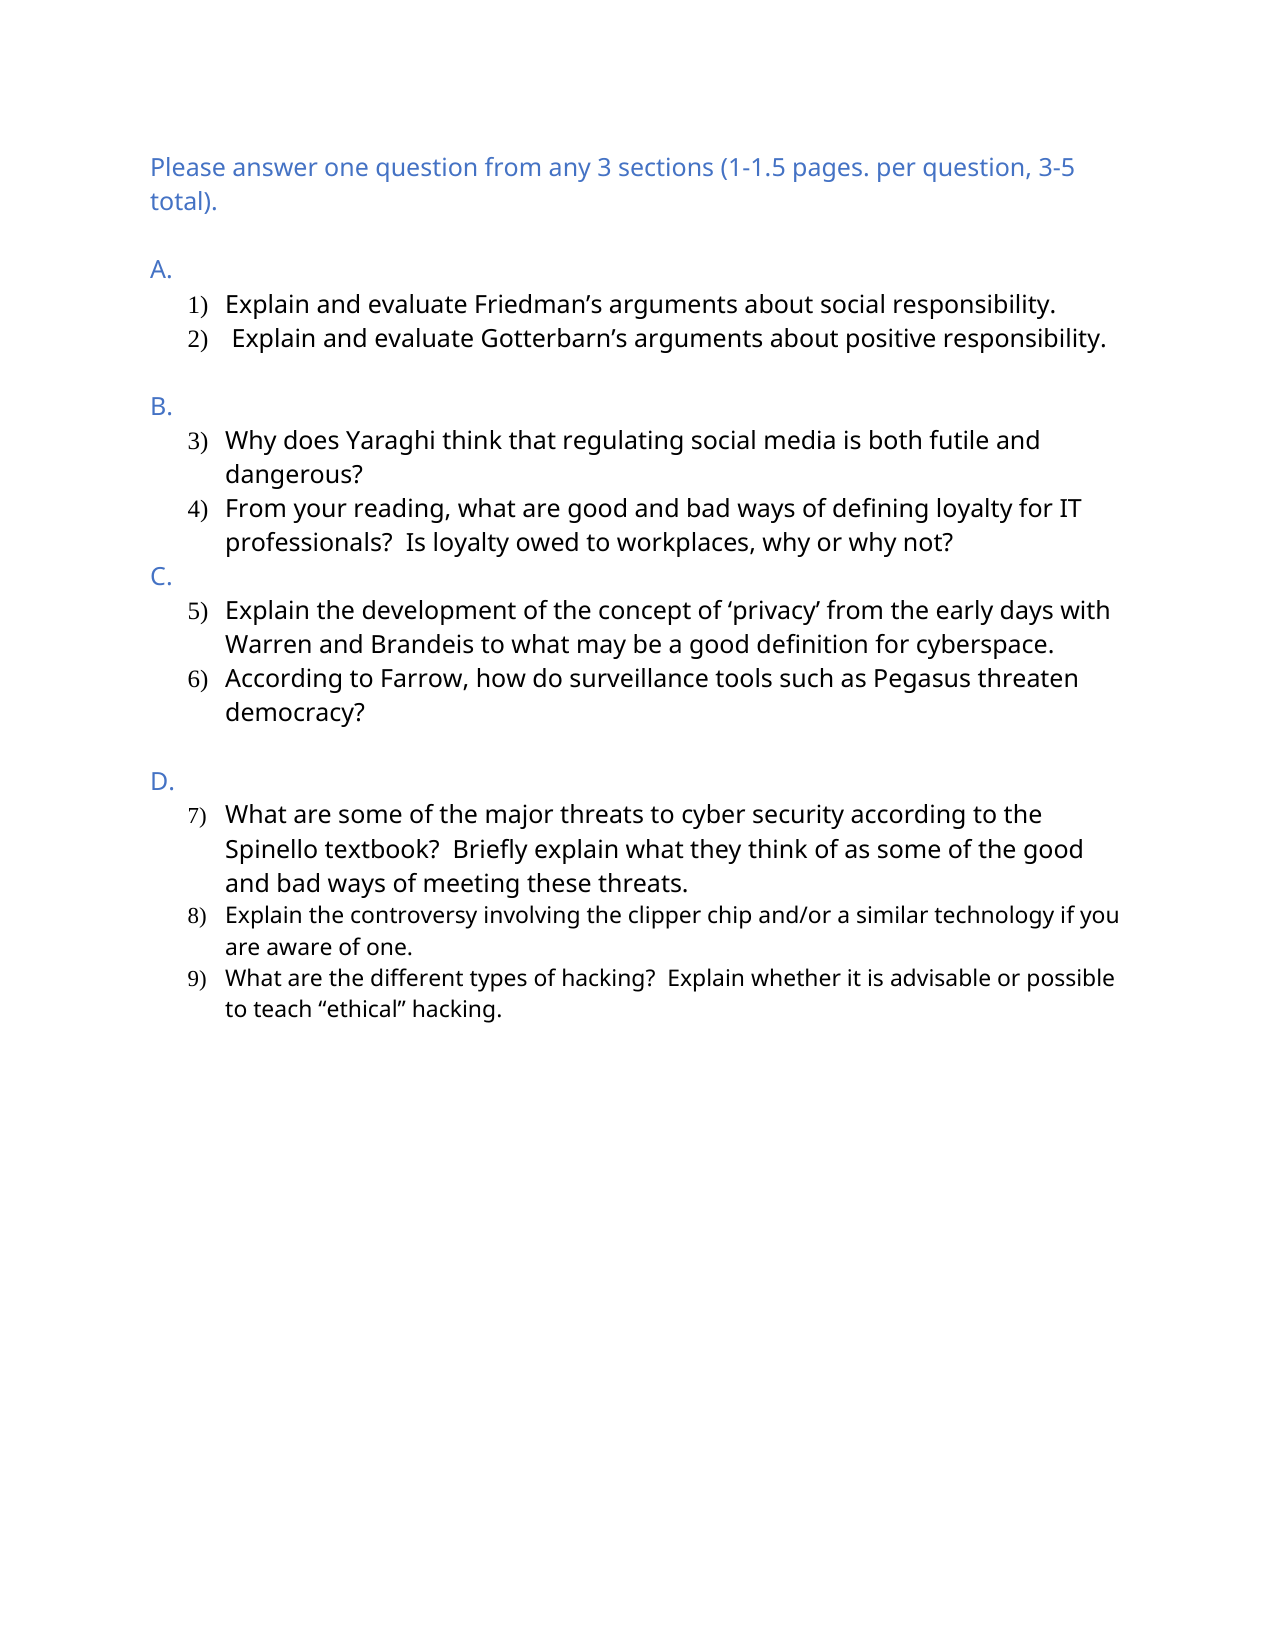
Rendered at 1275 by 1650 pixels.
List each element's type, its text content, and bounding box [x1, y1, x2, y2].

list What are some of the major threats to cyber security according to the Spinello textbook? Briefly explain what they think of as some of the good and bad ways of meeting these threats. [187, 797, 1125, 899]
list Explain the development of the concept of ‘privacy’ from the early days with Warren and Brandeis to what may be a good definition for cyberspace. [187, 593, 1125, 661]
list Explain and evaluate Friedman’s arguments about social responsibility. [187, 286, 1125, 320]
list Why does Yaraghi think that regulating social media is both futile and dangerous? [187, 422, 1125, 491]
text Please answer one question from any 3 sections (1-1.5 pages. per question, 3-5 total). [150, 150, 1125, 218]
list According to Farrow, how do surveillance tools such as Pegasus threaten democracy? [187, 661, 1125, 729]
list Explain the controversy involving the clipper chip and/or a similar technology if you are aware of one. [187, 899, 1125, 962]
list What are the different types of hacking? Explain whether it is advisable or possible to teach “ethical” hacking. [187, 962, 1125, 1024]
text C. [150, 559, 1125, 593]
text D. [150, 763, 1125, 797]
text B. [150, 388, 1125, 422]
text A. [150, 252, 1125, 286]
list Explain and evaluate Gotterbarn’s arguments about positive responsibility. [187, 320, 1125, 354]
list From your reading, what are good and bad ways of defining loyalty for IT professionals? Is loyalty owed to workplaces, why or why not? [187, 491, 1125, 559]
